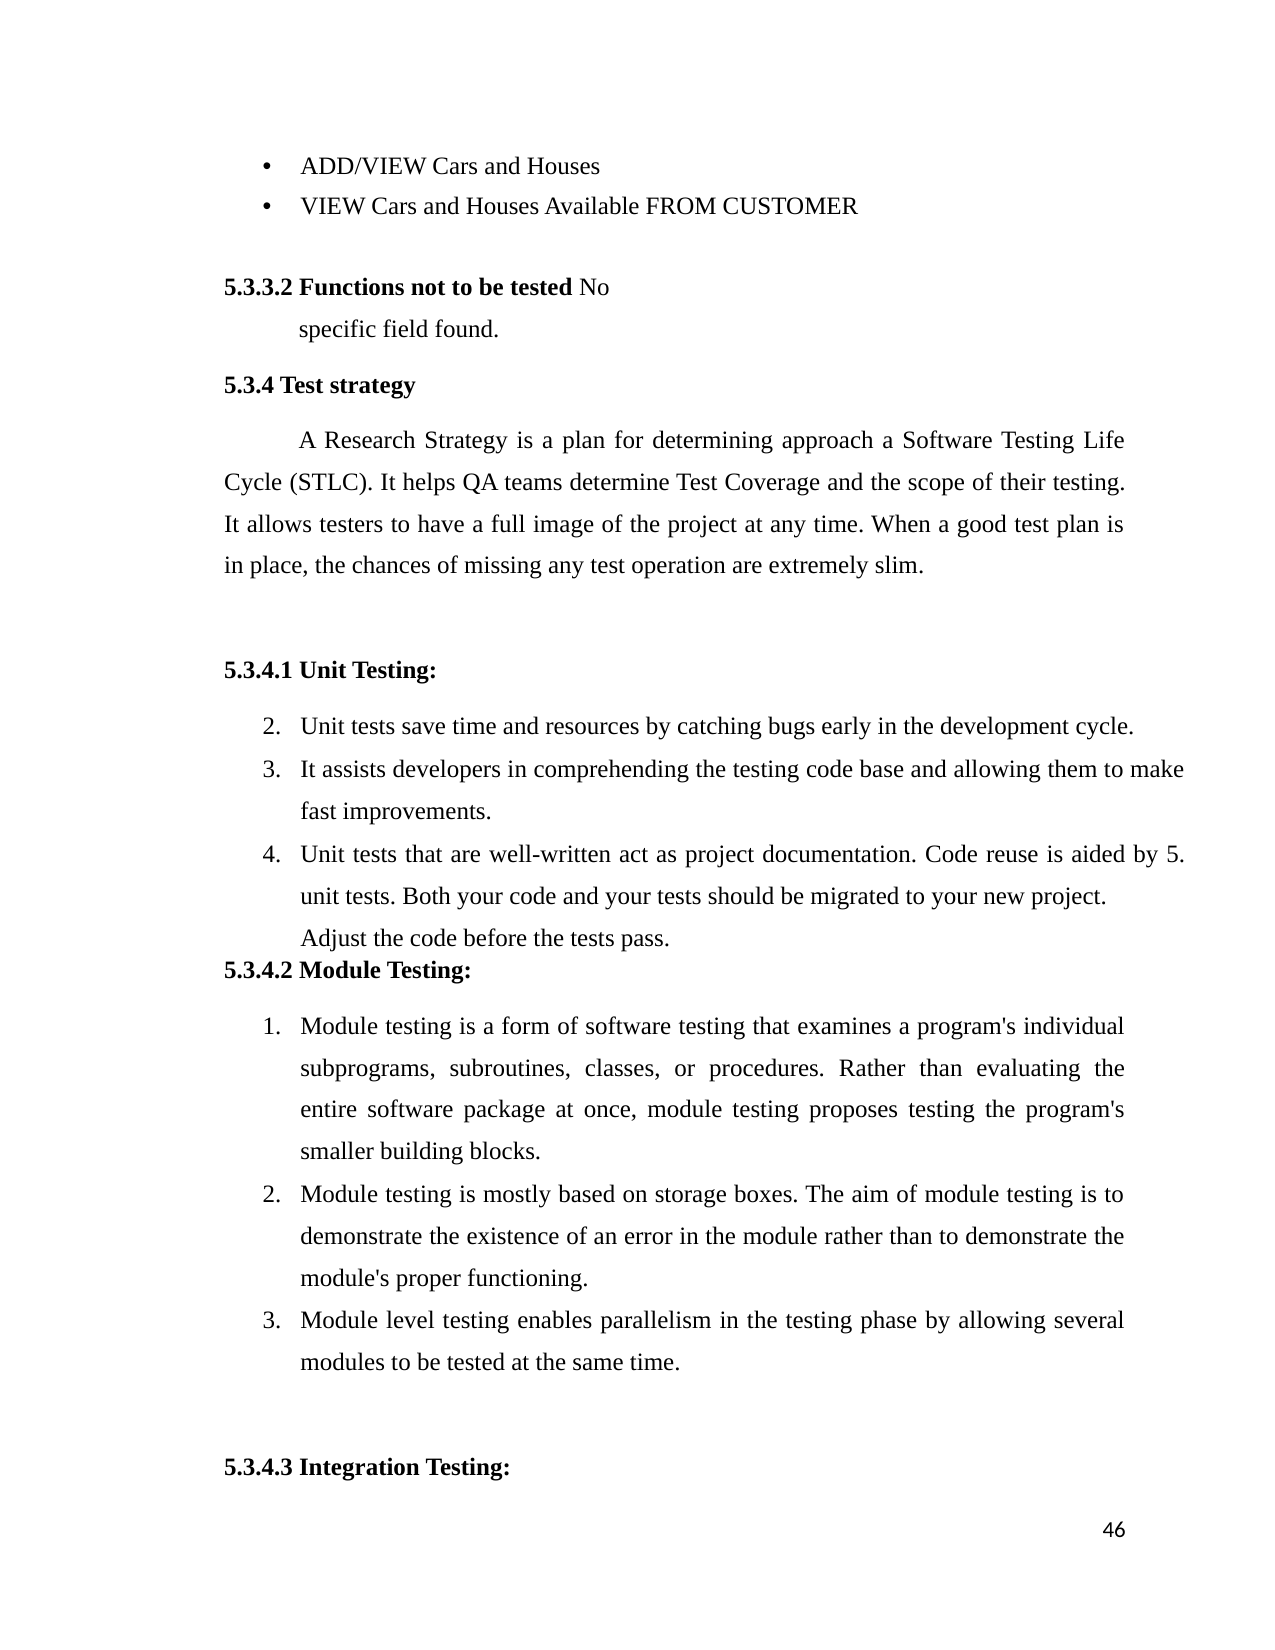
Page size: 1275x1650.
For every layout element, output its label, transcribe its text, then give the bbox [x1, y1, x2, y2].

list Unit tests save time and resources by catching bugs early in the development cycle. [262, 711, 1186, 739]
list ADD/VIEW Cars and Houses [262, 151, 1206, 180]
text 5.3.4.1 Unit Testing: [224, 655, 1207, 684]
text A Research Strategy is a plan for determining approach a Software Testing Life Cycle (STLC). It helps QA teams determine Test Coverage and the scope of their testing. It allows testers to have a full image of the project at any time. When a good test plan is in place, the chances of missing any test operation are extremely slim. [224, 425, 1126, 579]
list Unit tests that are well-written act as project documentation. Code reuse is aided by 5. unit tests. Both your code and your tests should be migrated to your new project. [262, 839, 1186, 909]
text 5.3.3.2 Functions not to be tested No specific field found. [224, 272, 611, 343]
list Module testing is mostly based on storage boxes. The aim of module testing is to demonstrate the existence of an error in the module rather than to demonstrate the module's proper functioning. [262, 1179, 1126, 1292]
text 5.3.4.2 Module Testing: [224, 955, 1207, 984]
text 5.3.4.3 Integration Testing: [224, 1452, 1207, 1481]
text Adjust the code before the tests pass. [300, 923, 1206, 952]
subtitle 5.3.4 Test strategy [224, 370, 1207, 399]
list It assists developers in comprehending the testing code base and allowing them to make fast improvements. [262, 754, 1186, 825]
list Module testing is a form of software testing that examines a program's individual subprograms, subroutines, classes, or procedures. Rather than evaluating the entire software package at once, module testing proposes testing the program's smaller building blocks. [262, 1011, 1126, 1165]
list Module level testing enables parallelism in the testing phase by allowing several modules to be tested at the same time. [262, 1306, 1126, 1376]
list VIEW Cars and Houses Available FROM CUSTOMER [262, 191, 1206, 220]
